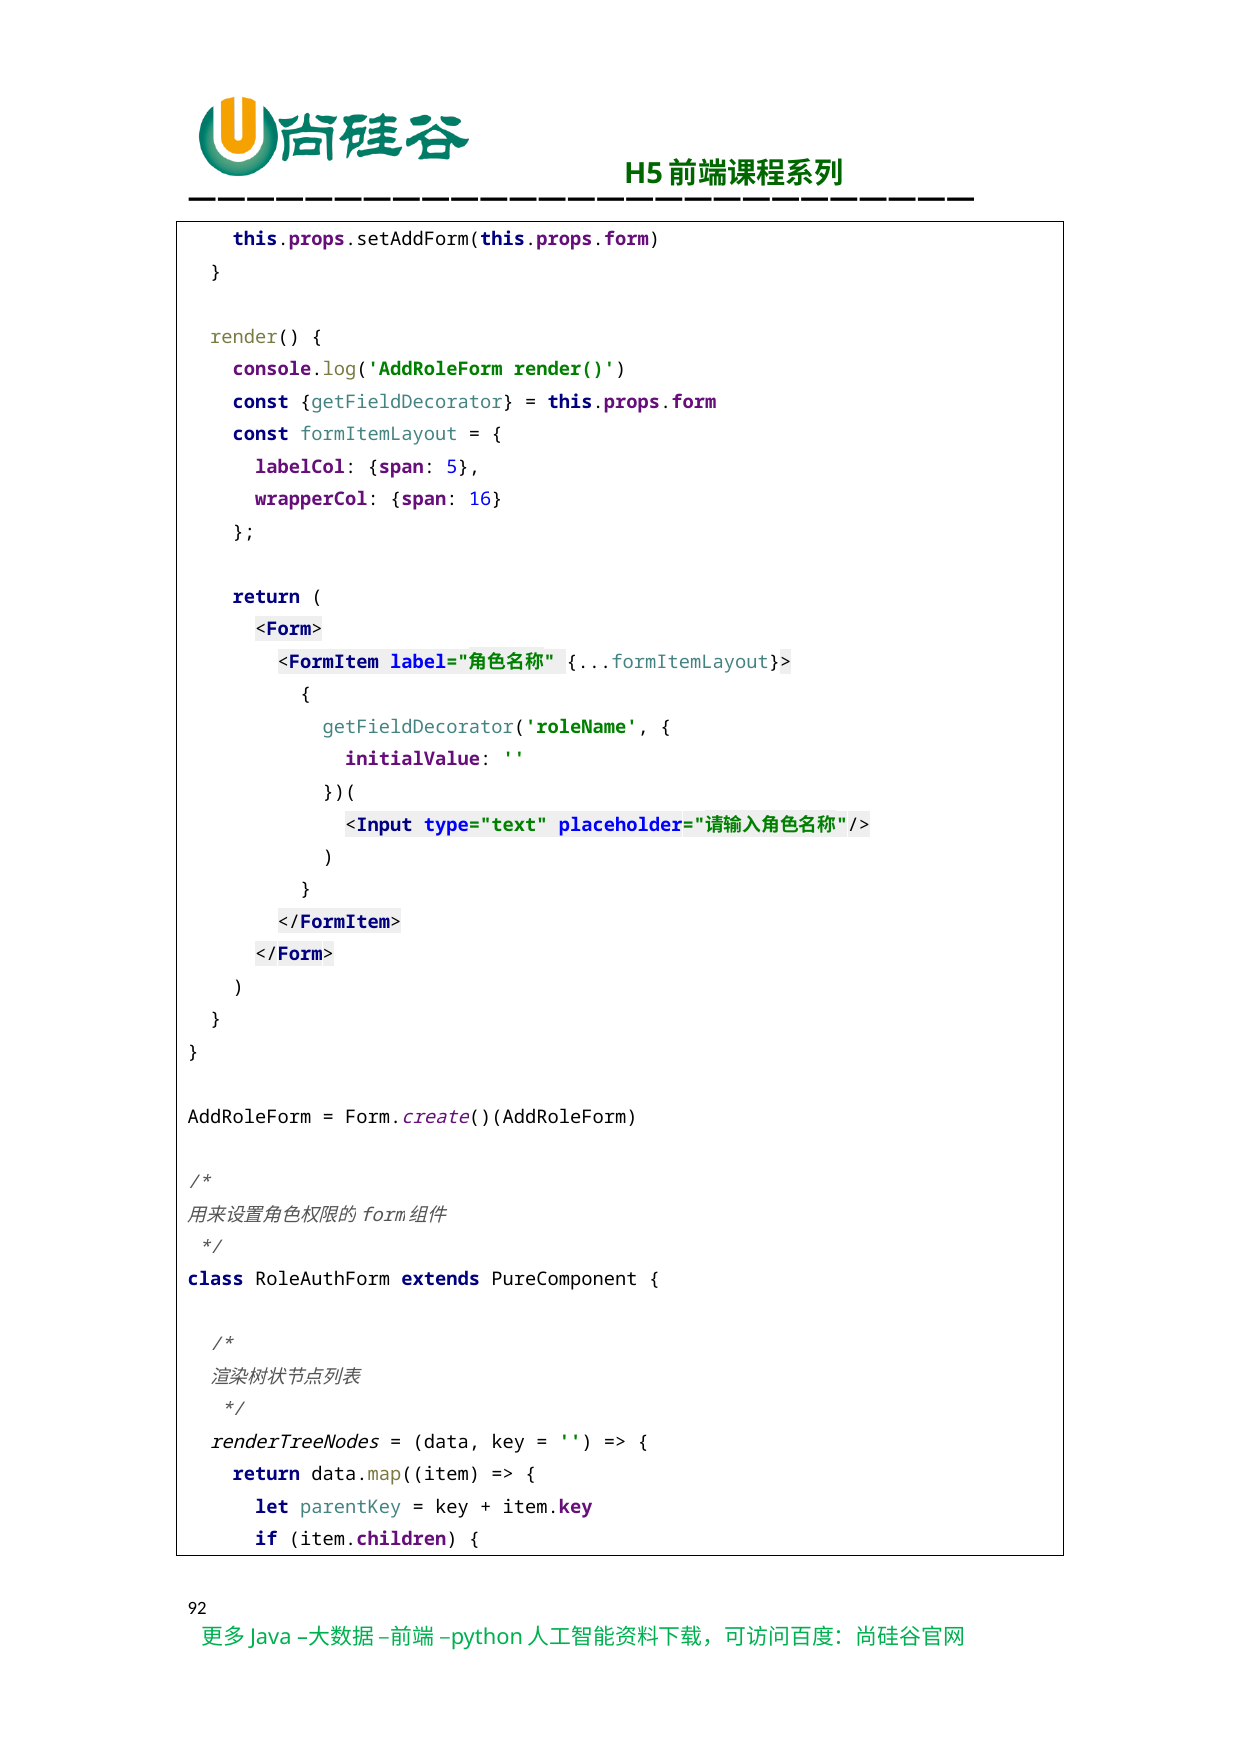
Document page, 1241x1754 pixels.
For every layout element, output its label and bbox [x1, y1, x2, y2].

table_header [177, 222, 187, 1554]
picture [187, 88, 476, 184]
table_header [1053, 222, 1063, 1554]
